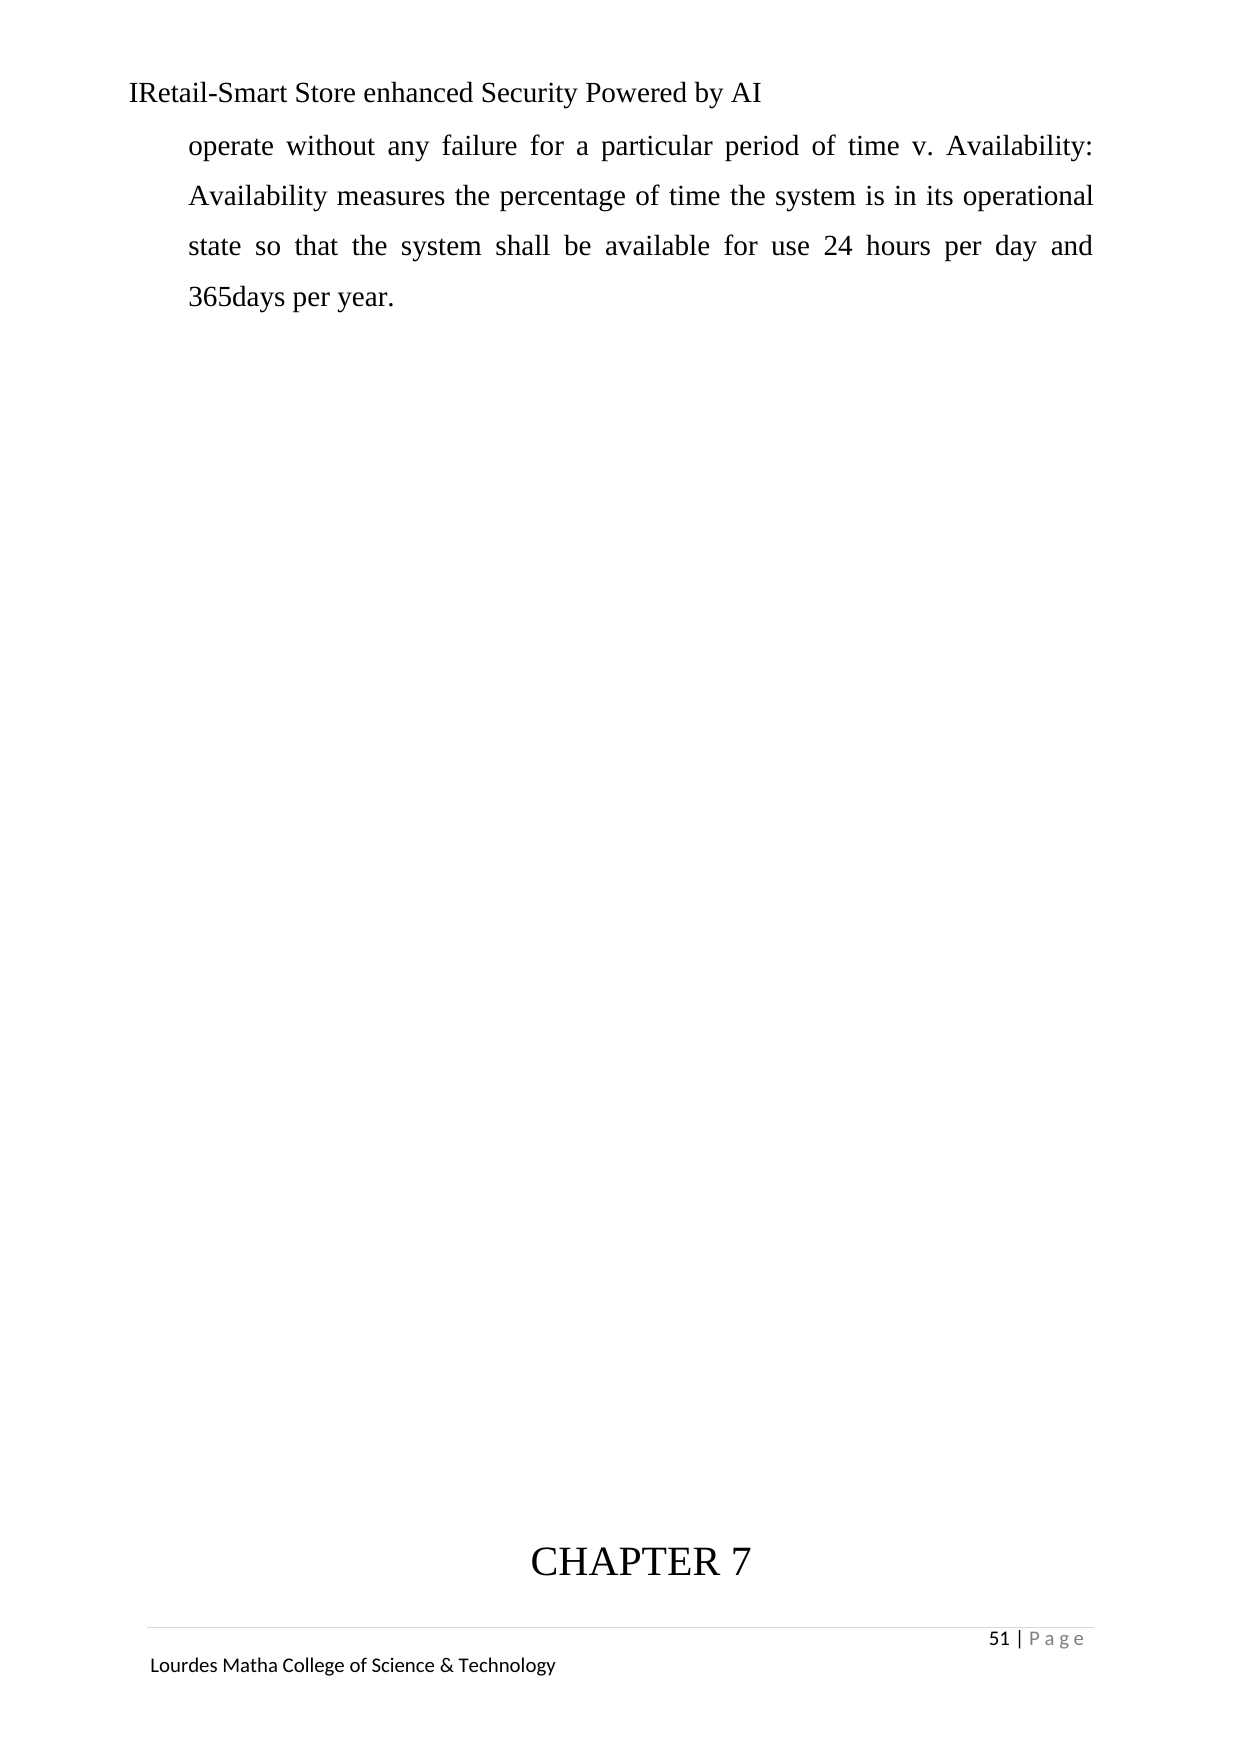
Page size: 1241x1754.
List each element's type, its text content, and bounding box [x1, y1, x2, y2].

text CHAPTER 7 [187, 1537, 1095, 1584]
